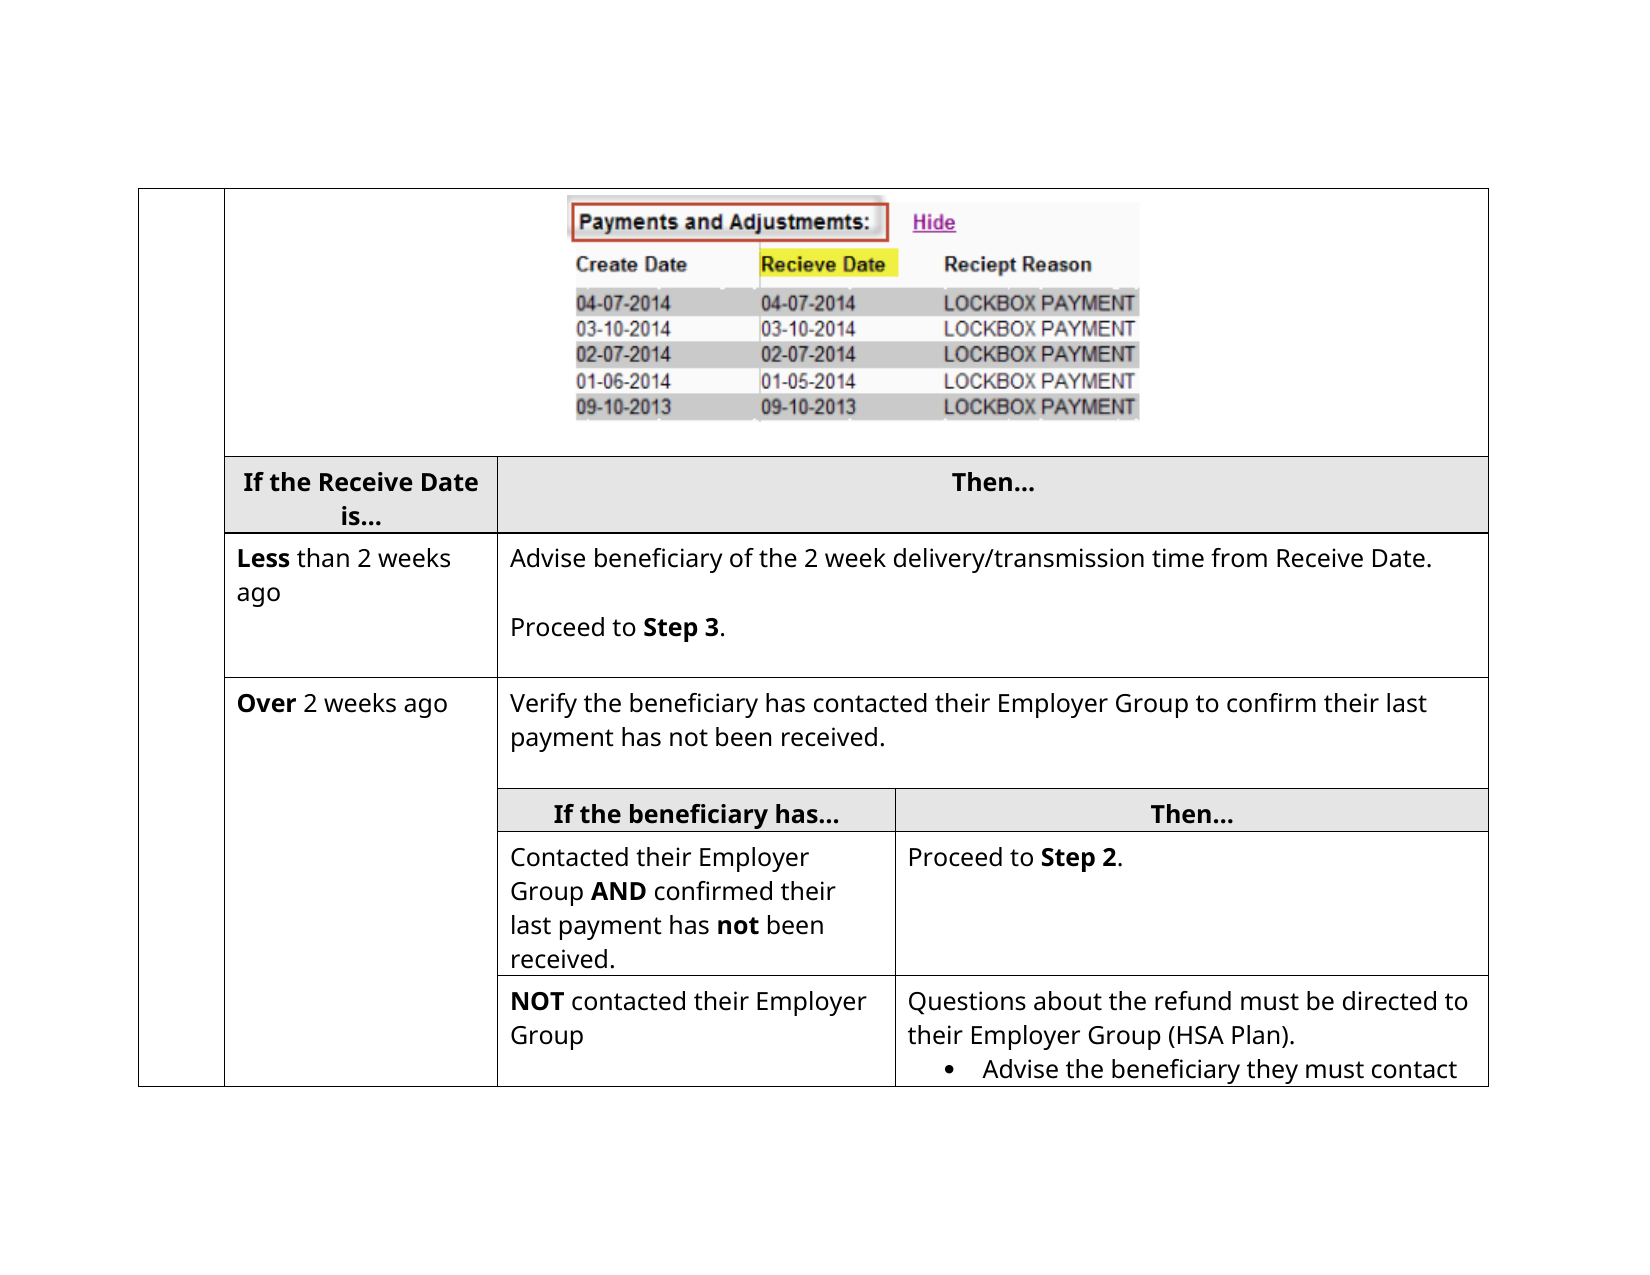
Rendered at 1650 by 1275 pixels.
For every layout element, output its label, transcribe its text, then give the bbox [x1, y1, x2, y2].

table_cell Advise beneficiary of the 2 week delivery/transmission time from Receive Date. Proceed to Step 3. [498, 534, 1488, 677]
table_cell If the beneficiary has… [498, 789, 895, 831]
table_cell Less than 2 weeks ago [225, 534, 497, 677]
table_cell If the Receive Date is… [225, 457, 497, 532]
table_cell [498, 976, 895, 1086]
table_cell Over 2 weeks ago [225, 678, 497, 1086]
picture [567, 195, 1146, 422]
table_cell Verify the beneficiary has contacted their Employer Group to confirm their last payment has not been received. [498, 678, 1488, 788]
table_cell Then… [498, 457, 1488, 532]
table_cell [896, 976, 1488, 1086]
table_cell Proceed to Step 2. [896, 832, 1488, 975]
table_cell Verify the Receive Date of the payment under the Payments and Adjustments section within the Premium History tab of PeopleSafe. Example: [225, 189, 1488, 456]
table_cell Contacted their Employer Group AND confirmed their last payment has not been received. [498, 832, 895, 975]
table_cell Then… [896, 789, 1488, 831]
table_cell 1 [139, 189, 224, 1086]
